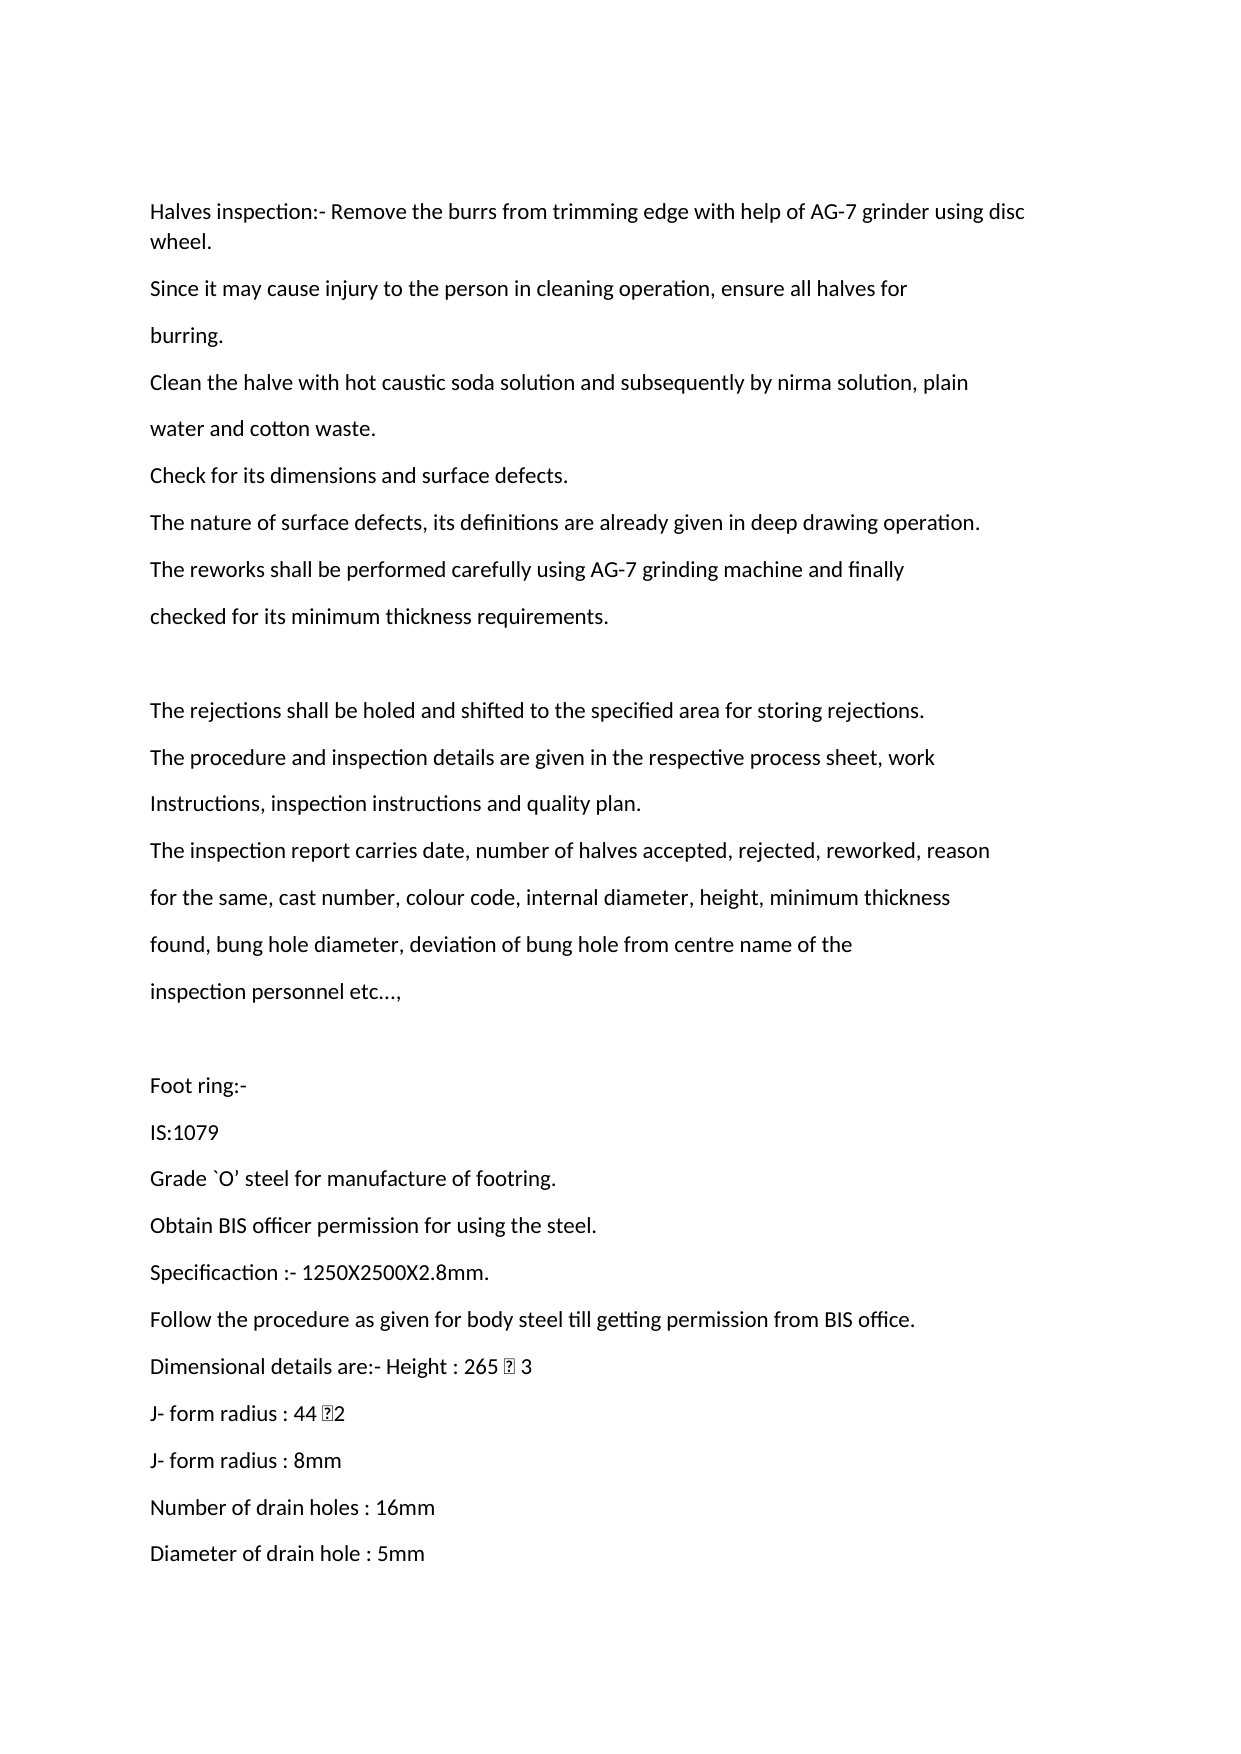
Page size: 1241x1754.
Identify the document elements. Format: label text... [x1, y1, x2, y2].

text The rejections shall be holed and shifted to the specified area for storing rejections. [150, 696, 1090, 724]
text burring. [150, 321, 1090, 349]
text Since it may cause injury to the person in cleaning operation, ensure all halves for [150, 274, 1090, 302]
text The procedure and inspection details are given in the respective process sheet, work [150, 743, 1090, 771]
text Number of drain holes : 16mm [150, 1493, 1090, 1521]
text Halves inspection:- Remove the burrs from trimming edge with help of AG-7 grinder using disc wheel. [150, 197, 1090, 255]
text Diameter of drain hole : 5mm [150, 1539, 1090, 1568]
text Clean the halve with hot caustic soda solution and subsequently by nirma solution, plain [150, 368, 1090, 396]
text checked for its minimum thickness requirements. [150, 602, 1090, 630]
text The inspection report carries date, number of halves accepted, rejected, reworked, reason [150, 836, 1090, 864]
text IS:1079 [150, 1118, 1090, 1146]
text water and cotton waste. [150, 414, 1090, 443]
text Instructions, inspection instructions and quality plan. [150, 789, 1090, 818]
text Foot ring:- [150, 1071, 1090, 1099]
text Dimensional details are:- Height : 265  3 [150, 1352, 1090, 1380]
text J- form radius : 8mm [150, 1446, 1090, 1474]
text The reworks shall be performed carefully using AG-7 grinding machine and finally [150, 555, 1090, 583]
text The nature of surface defects, its definitions are already given in deep drawing operation. [150, 508, 1090, 536]
text Obtain BIS officer permission for using the steel. [150, 1211, 1090, 1239]
text inspection personnel etc..., [150, 977, 1090, 1005]
text Grade `O’ steel for manufacture of footring. [150, 1164, 1090, 1193]
text for the same, cast number, colour code, internal diameter, height, minimum thickness [150, 883, 1090, 911]
text Follow the procedure as given for body steel till getting permission from BIS office. [150, 1305, 1090, 1333]
text Check for its dimensions and surface defects. [150, 461, 1090, 489]
text J- form radius : 44 2 [150, 1399, 1090, 1427]
text found, bung hole diameter, deviation of bung hole from centre name of the [150, 930, 1090, 958]
text Specificaction :- 1250X2500X2.8mm. [150, 1258, 1090, 1286]
